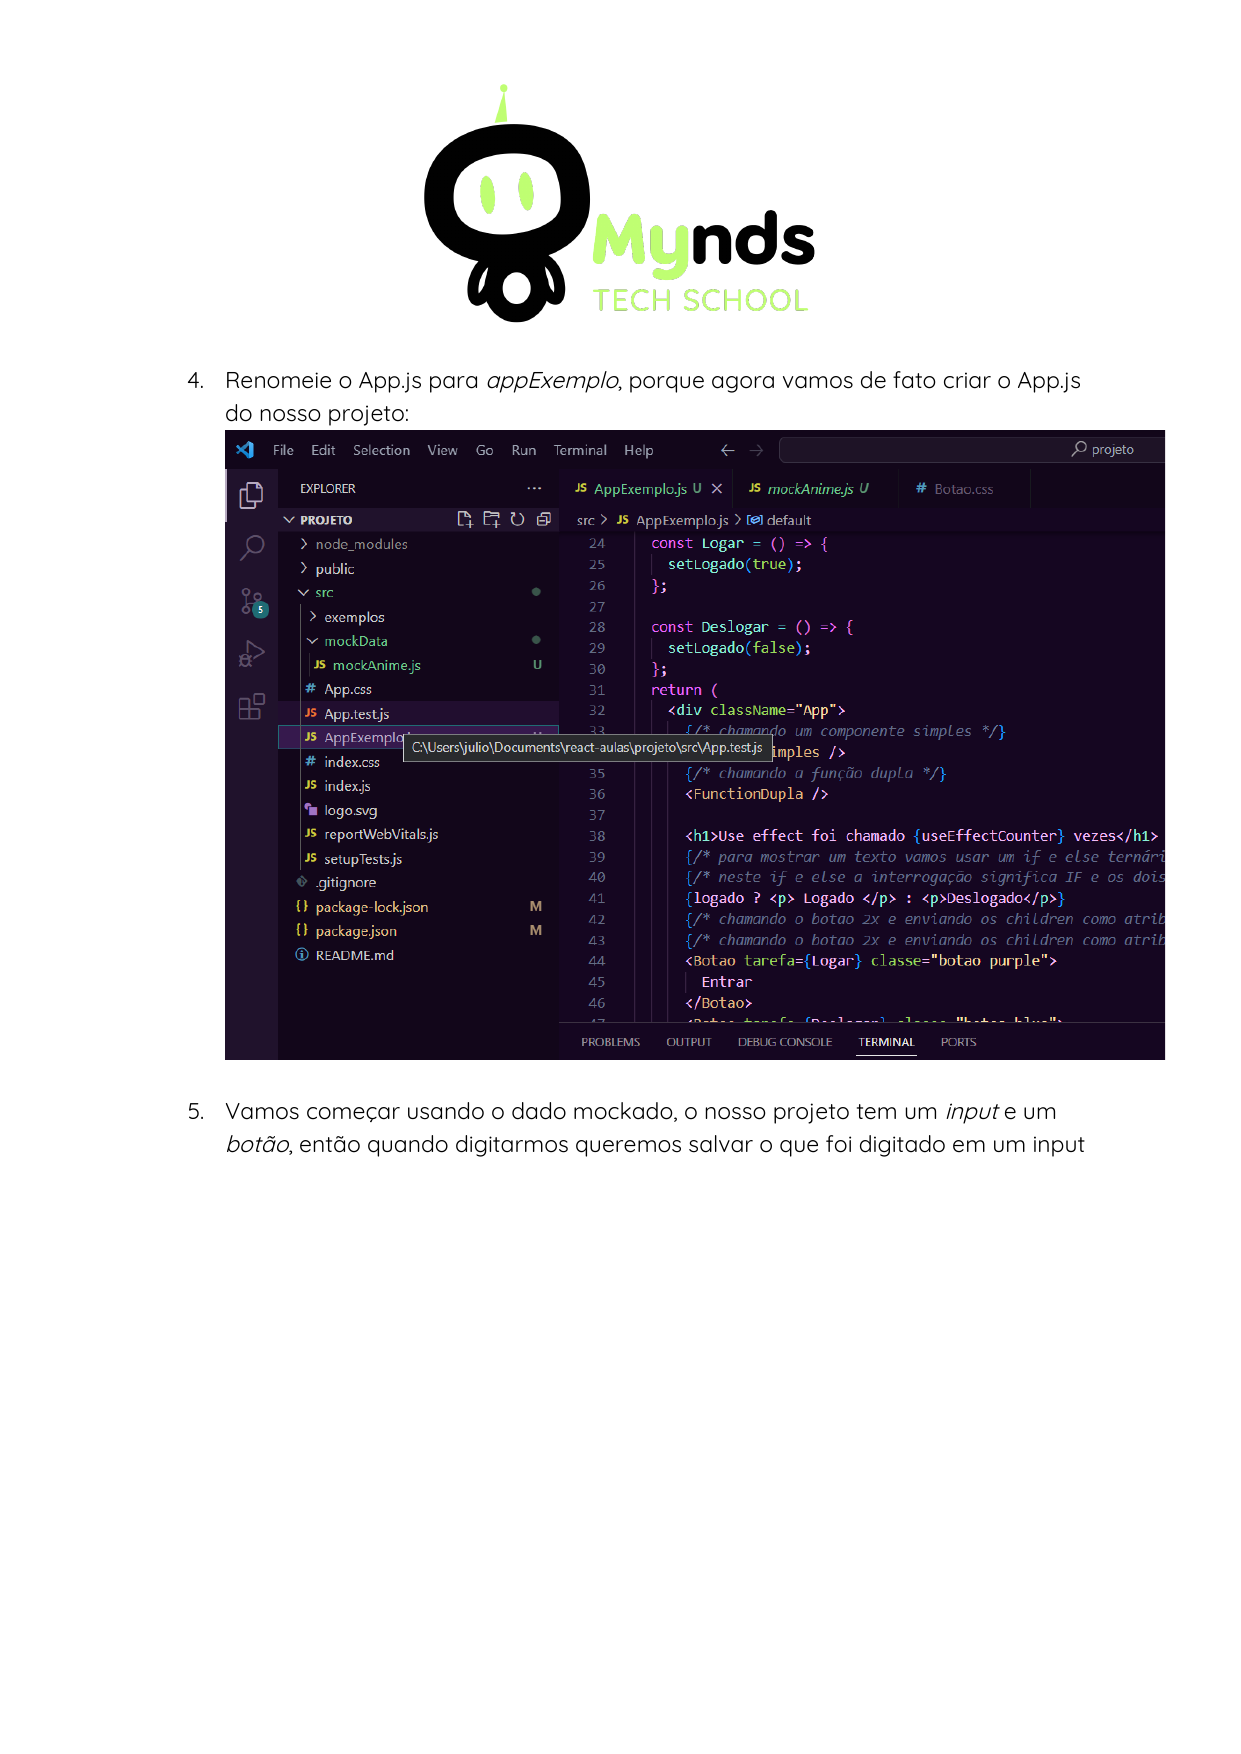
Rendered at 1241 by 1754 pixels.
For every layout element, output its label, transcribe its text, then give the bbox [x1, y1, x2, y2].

picture [225, 430, 1166, 1060]
list Vamos começar usando o dado mockado, o nosso projeto tem um input e um botão, então quando digitarmos queremos salvar o que foi digitado em um input e o quando clicarmos no botão enviar para a API de animes: [187, 1097, 1090, 1158]
picture [415, 75, 825, 329]
